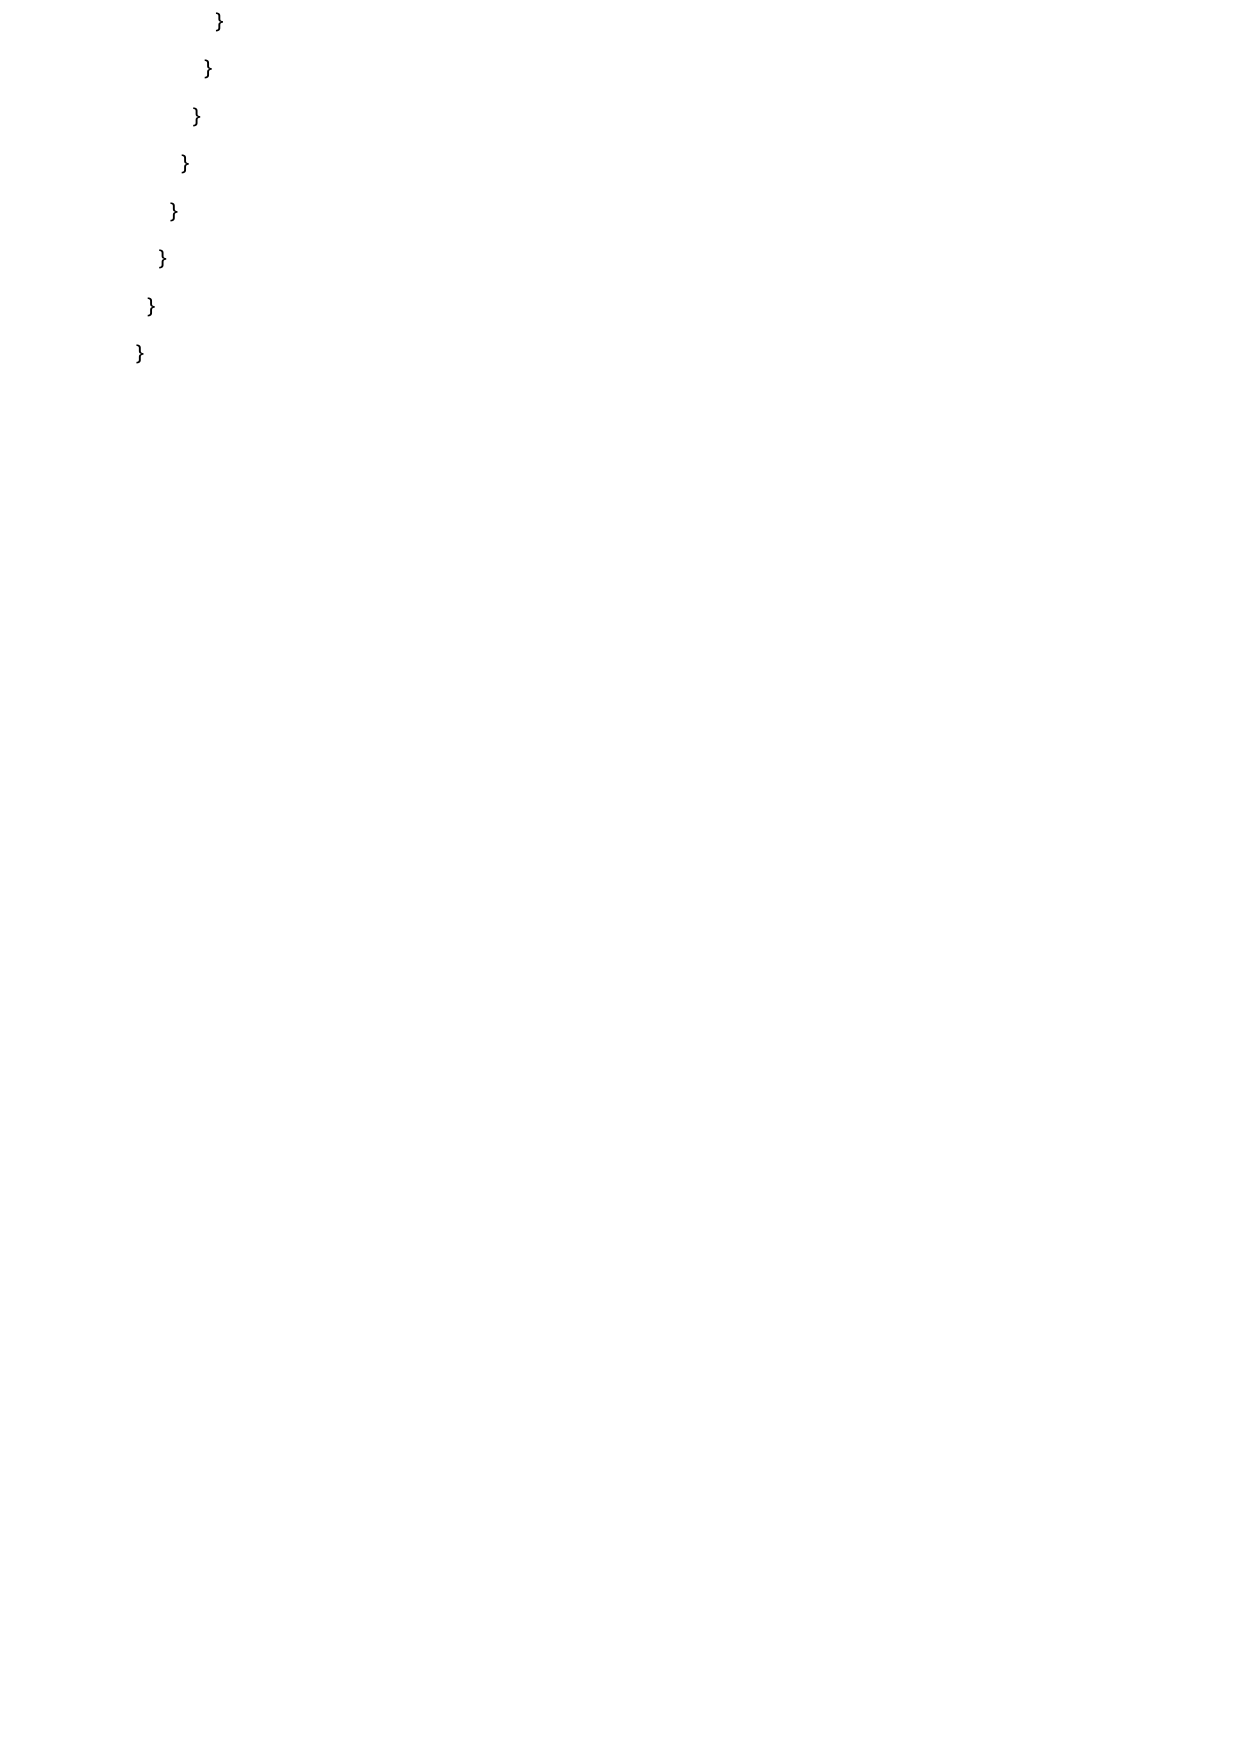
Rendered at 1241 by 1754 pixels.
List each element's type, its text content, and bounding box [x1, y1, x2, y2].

text } [136, 287, 1181, 322]
text } [136, 97, 1181, 132]
text } [136, 144, 1181, 179]
text } [136, 334, 1181, 369]
text } [136, 2, 1181, 37]
text } [136, 239, 1181, 274]
text } [136, 192, 1181, 227]
text } [136, 49, 1181, 84]
